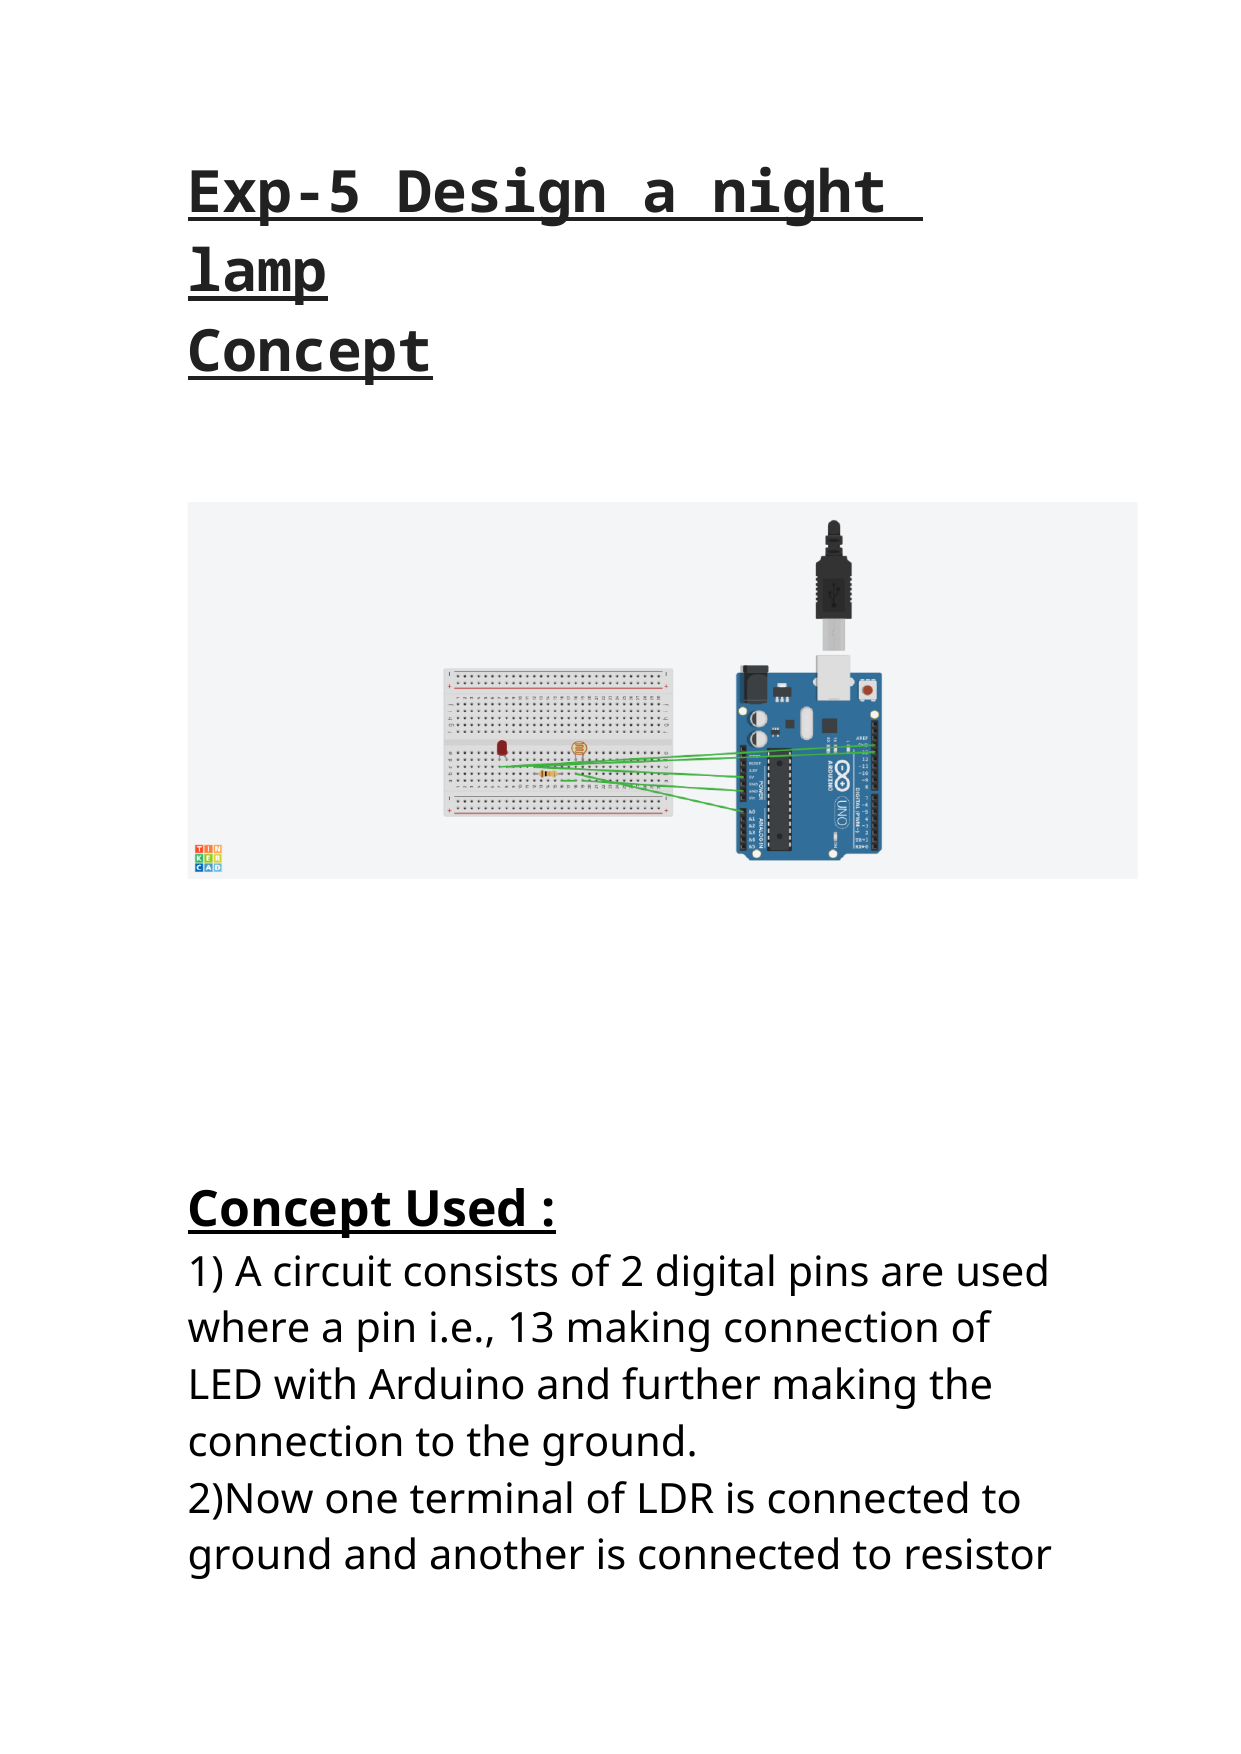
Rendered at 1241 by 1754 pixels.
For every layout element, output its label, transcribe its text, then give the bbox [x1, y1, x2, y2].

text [187, 1468, 1053, 1582]
text Concept Used : [187, 1173, 1053, 1241]
text Exp-5 Design a night lamp [187, 150, 1053, 309]
text 1) A circuit consists of 2 digital pins are used where a pin i.e., 13 making connection of LED with Arduino and further making the connection to the ground. [187, 1241, 1053, 1468]
picture [187, 502, 1138, 879]
text Concept [187, 309, 1053, 388]
